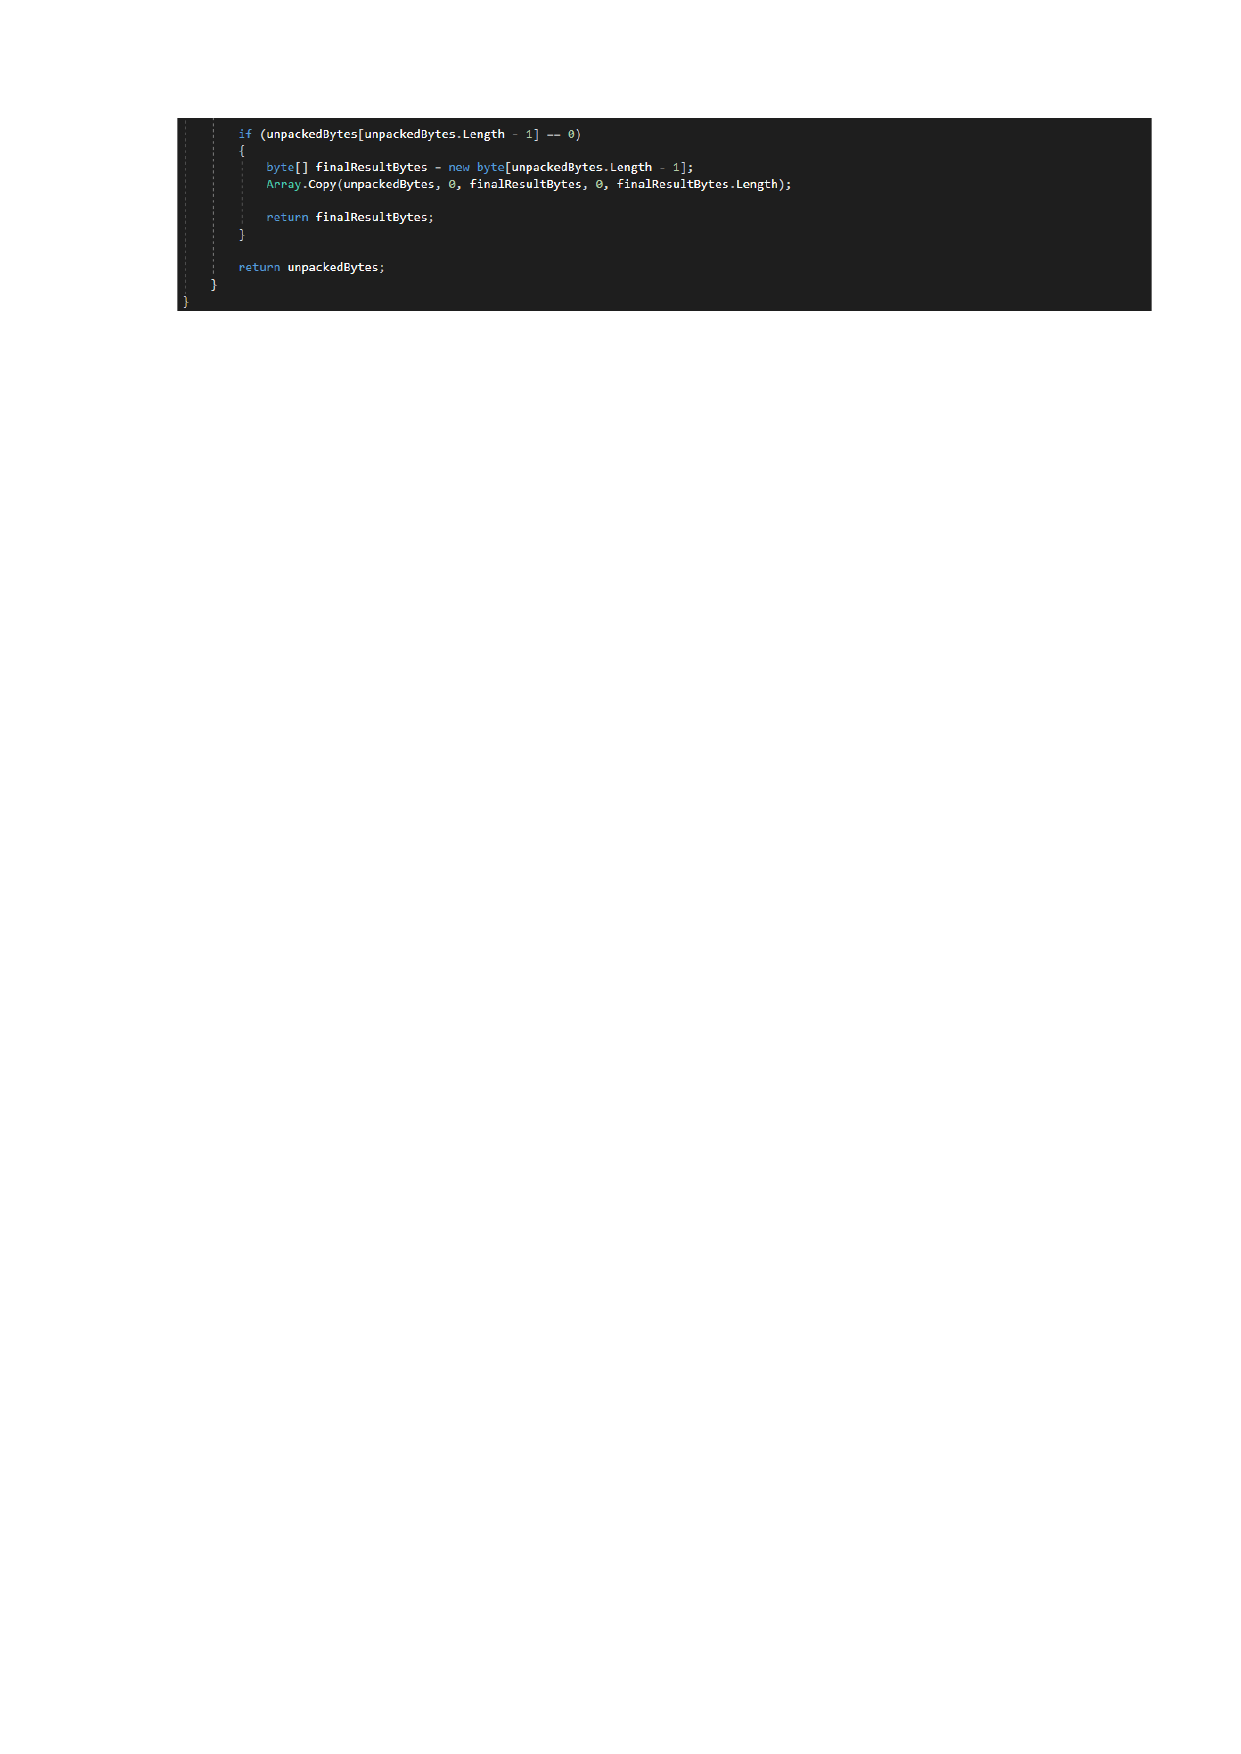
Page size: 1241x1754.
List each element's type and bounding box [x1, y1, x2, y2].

picture [177, 118, 1152, 311]
